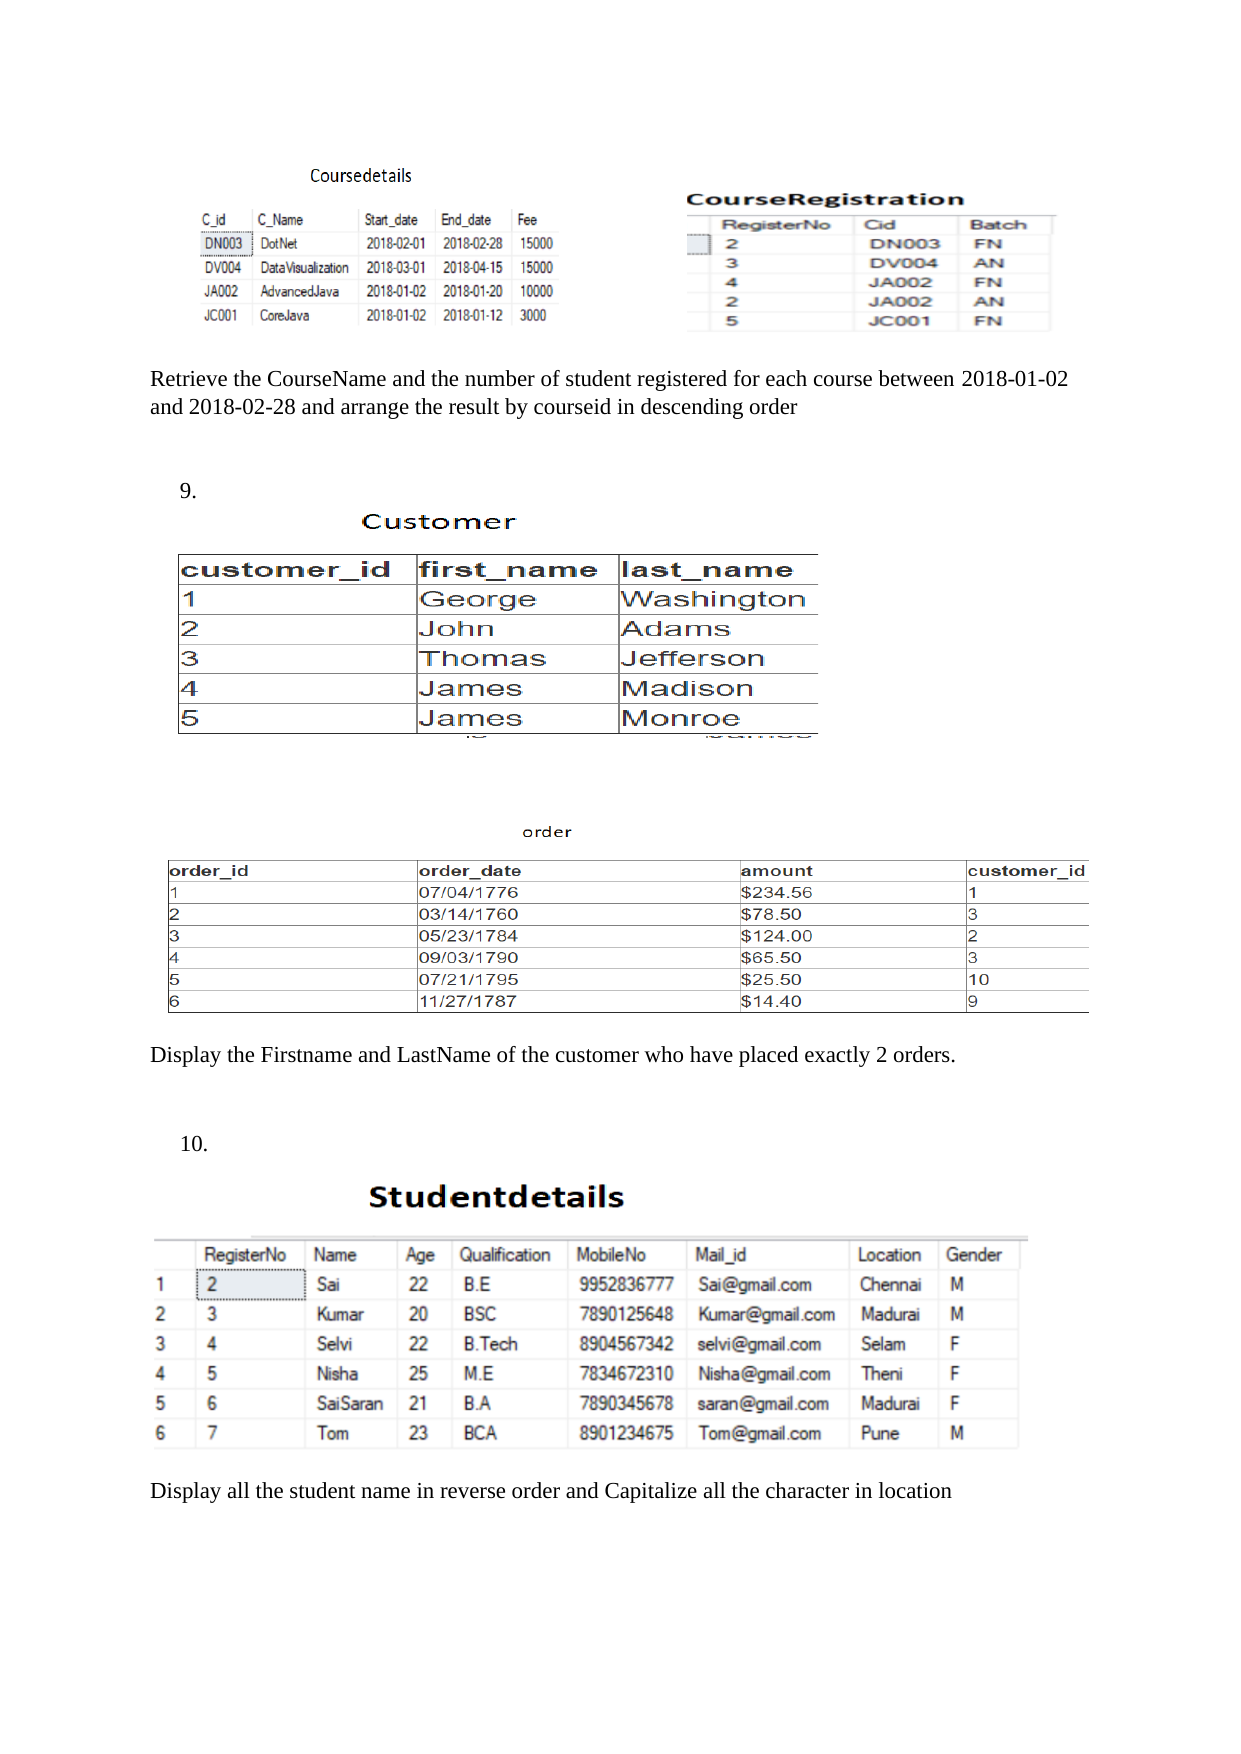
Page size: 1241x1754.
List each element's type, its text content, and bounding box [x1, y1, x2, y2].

picture [150, 1174, 1029, 1459]
picture [687, 190, 1070, 336]
text Display the Firstname and LastName of the customer who have placed exactly 2 orders. [150, 1041, 1090, 1067]
text Display all the student name in reverse order and Capitalize all the character in location [150, 1477, 1090, 1504]
text Retrieve the CourseName and the number of student registered for each course between 2018-01-02 and 2018-02-28 and arrange the result by courseid in descending order [150, 365, 1090, 420]
picture [150, 800, 1089, 1023]
picture [155, 505, 819, 738]
picture [190, 150, 567, 336]
